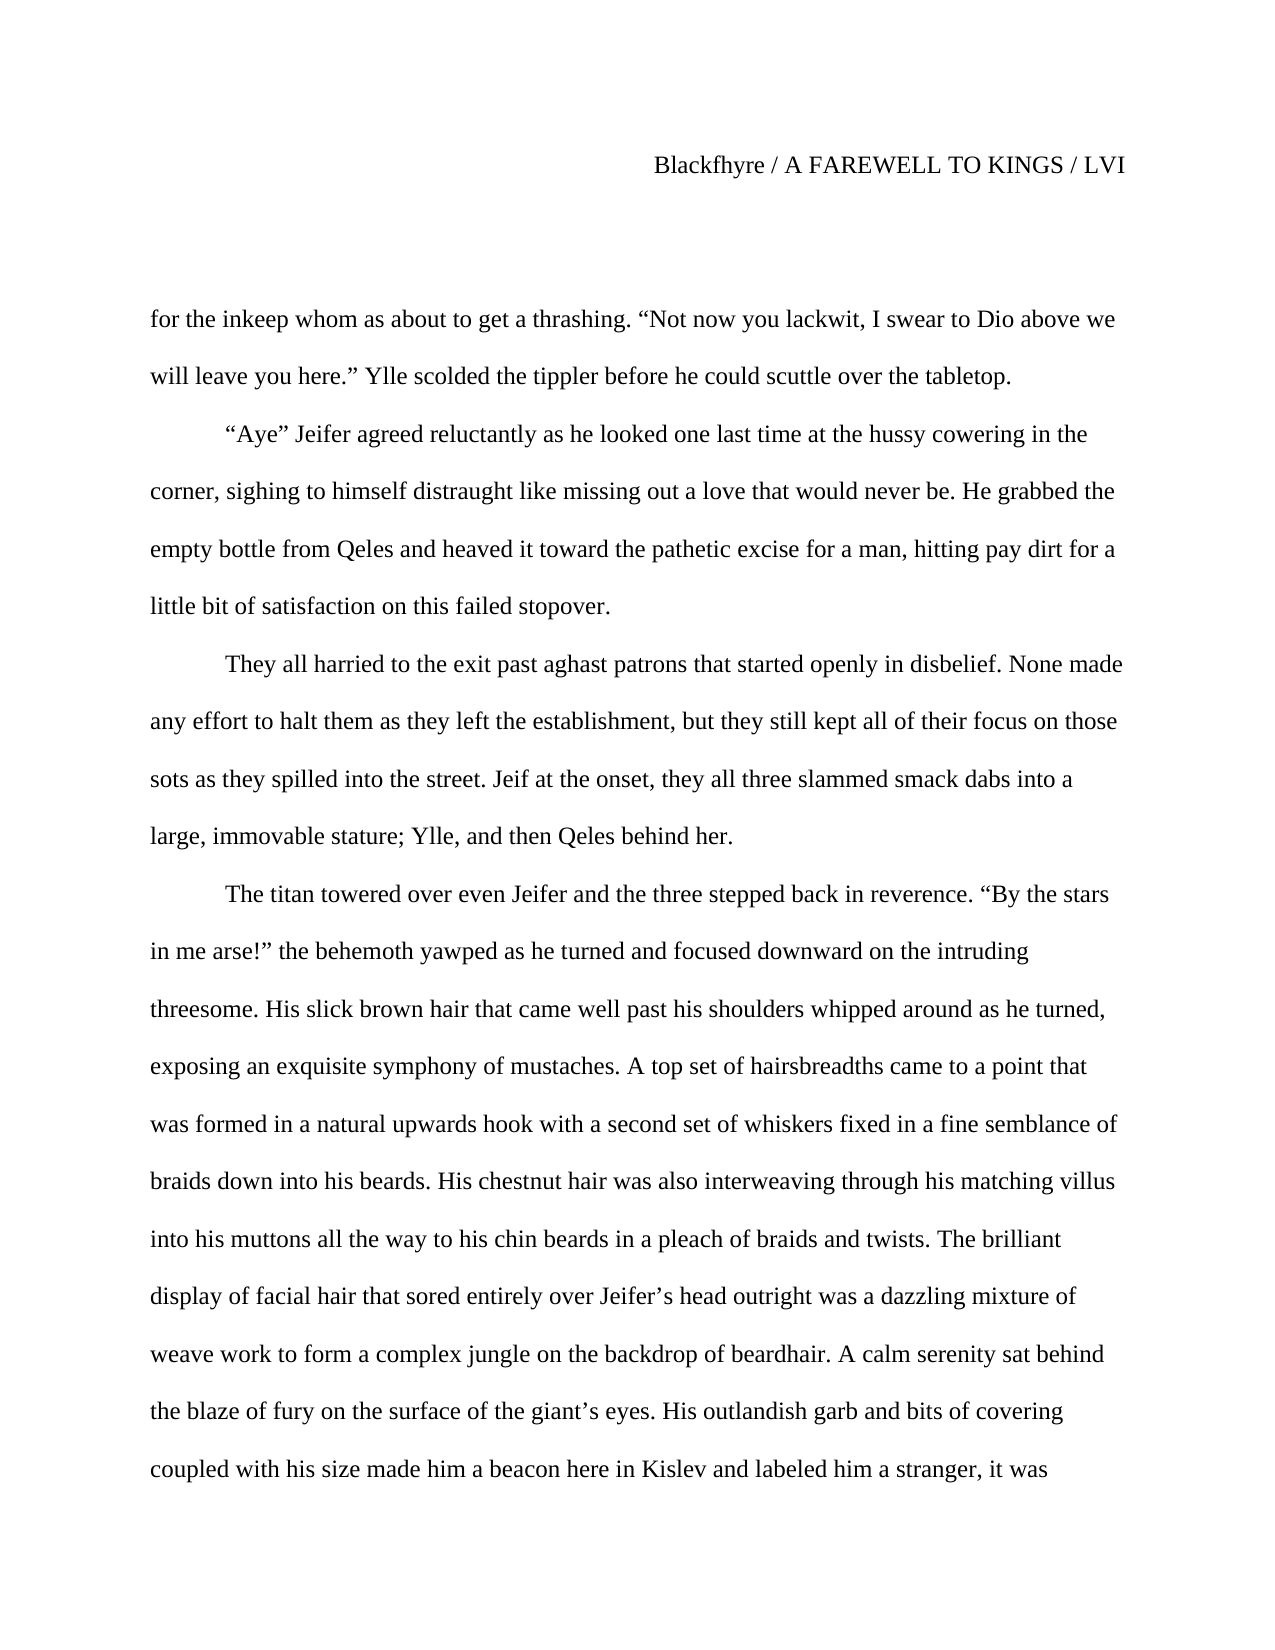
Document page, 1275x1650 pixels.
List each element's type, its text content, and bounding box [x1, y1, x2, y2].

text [150, 304, 1125, 390]
text “Aye” Jeifer agreed reluctantly as he looked one last time at the hussy cowering in the corner, sighing to himself distraught like missing out a love that would never be. He grabbed the empty bottle from Qeles and heaved it toward the pathetic excise for a man, hitting pay dirt for a little bit of satisfaction on this failed stopover. [150, 419, 1125, 620]
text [150, 879, 1125, 1482]
text They all harried to the exit past aghast patrons that started openly in disbelief. None made any effort to halt them as they left the establishment, but they still kept all of their focus on those sots as they spilled into the street. Jeif at the onset, they all three slammed smack dabs into a large, immovable stature; Ylle, and then Qeles behind her. [150, 649, 1125, 850]
